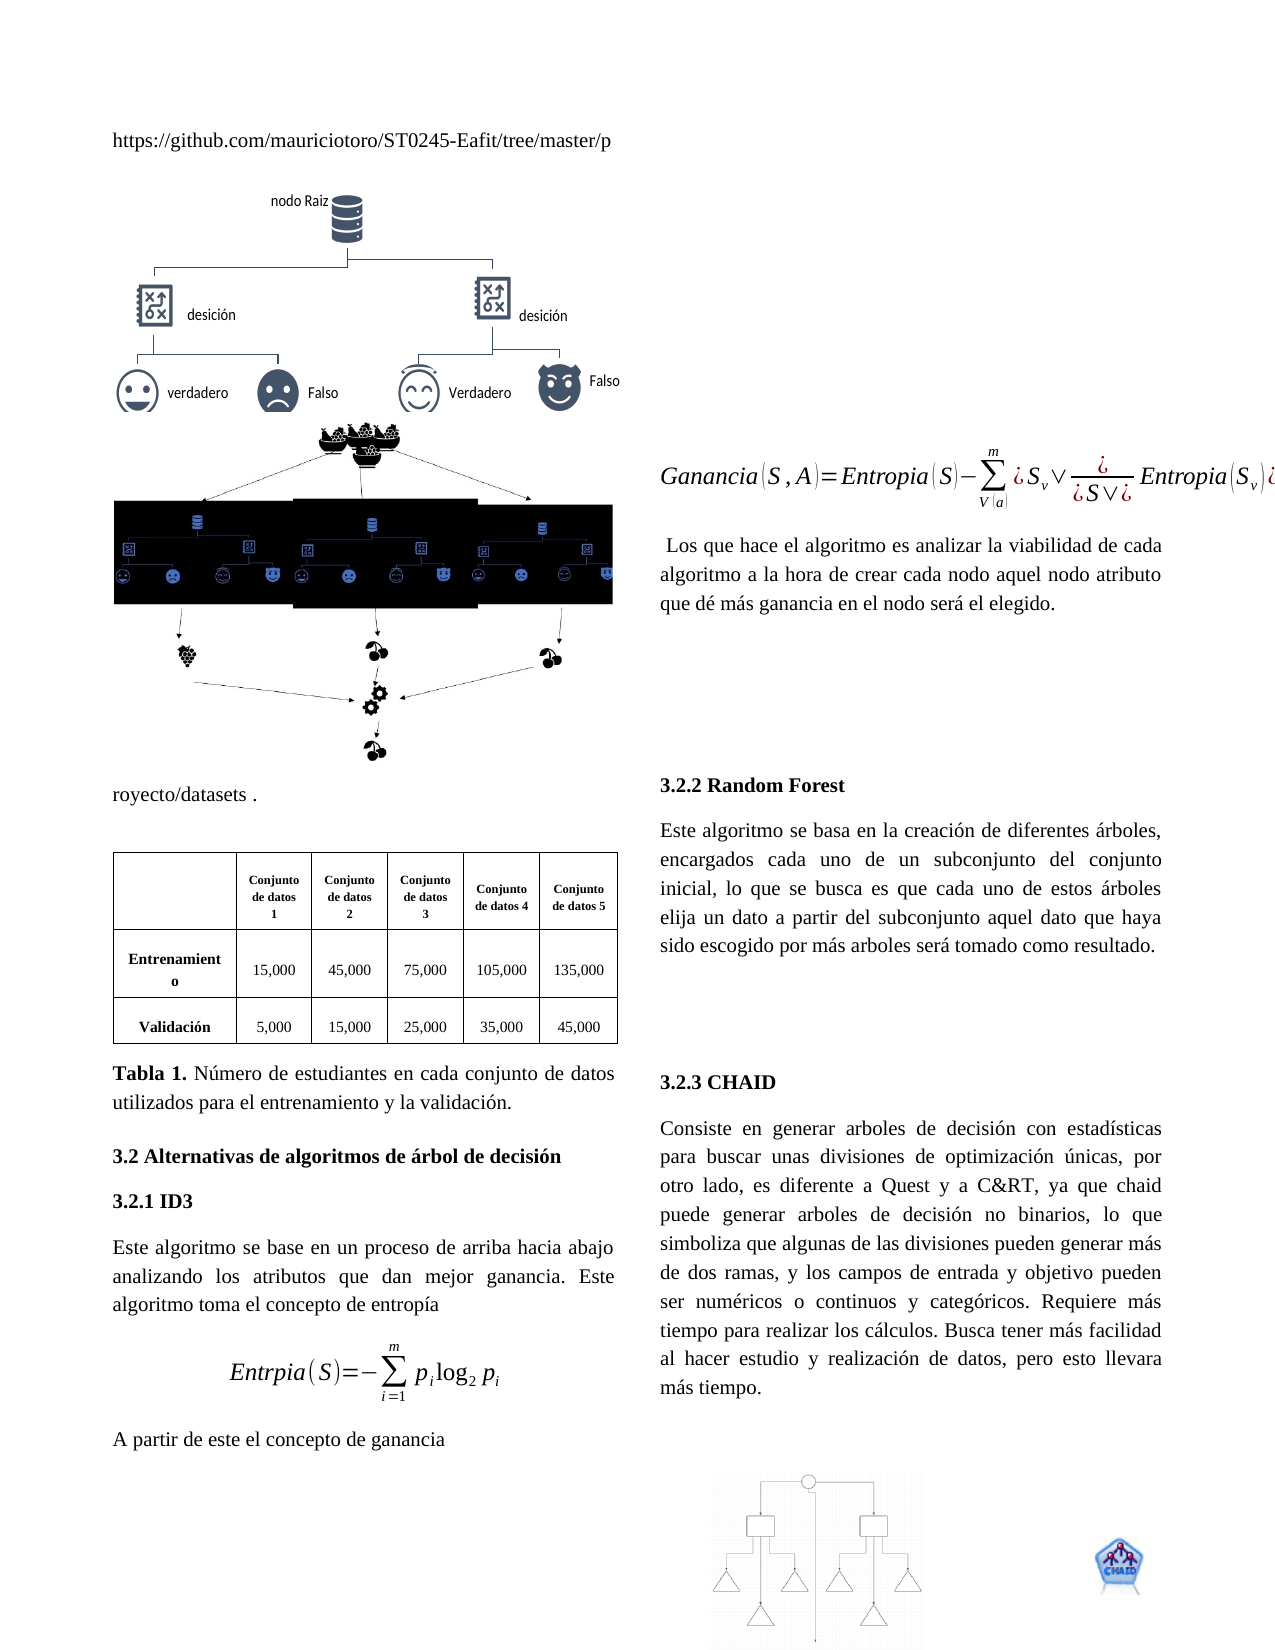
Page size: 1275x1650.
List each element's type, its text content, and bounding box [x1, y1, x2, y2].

table_cell 135,000 [540, 930, 617, 997]
text 3.2.1 ID3 [112, 1189, 615, 1213]
text 3.2.3 CHAID [660, 1070, 1162, 1094]
text Este algoritmo se basa en la creación de diferentes árboles, encargados cada uno de un subconjunto del conjunto inicial, lo que se busca es que cada uno de estos árboles elija un dato a partir del subconjunto aquel dato que haya sido escogido por más arboles será tomado como resultado. [660, 818, 1162, 957]
picture [321, 189, 373, 249]
picture [128, 276, 180, 335]
table_cell Validación [114, 998, 236, 1043]
text A partir de este el concepto de ganancia [112, 1427, 615, 1451]
text 3.2.2 Random Forest [660, 772, 1162, 797]
subtitle Tabla 1. Número de estudiantes en cada conjunto de datos utilizados para el entrenamiento y la validación. [112, 1061, 615, 1114]
table_cell 45,000 [312, 930, 387, 997]
picture [1033, 1450, 1221, 1650]
table_cell Entrenamiento [114, 930, 236, 997]
table_header Conjunto de datos 2 [312, 853, 387, 929]
table_cell 15,000 [237, 930, 311, 997]
table_cell 105,000 [464, 930, 539, 997]
table_cell 15,000 [312, 998, 387, 1043]
table_header Conjunto de datos 1 [237, 853, 311, 929]
table_cell 75,000 [388, 930, 463, 997]
table_header Conjunto de datos 4 [464, 853, 539, 929]
text Este algoritmo se base en un proceso de arriba hacia abajo analizando los atributos que dan mejor ganancia. Este algoritmo toma el concepto de entropía [112, 1235, 615, 1316]
picture [112, 358, 613, 769]
table_header Conjunto de datos 5 [540, 853, 617, 929]
table_cell 5,000 [237, 998, 311, 1043]
table_cell 35,000 [464, 998, 539, 1043]
text Consiste en generar arboles de decisión con estadísticas para buscar unas divisiones de optimización únicas, por otro lado, es diferente a Quest y a C&RT, ya que chaid puede generar arboles de decisión no binarios, lo que simboliza que algunas de las divisiones pueden generar más de dos ramas, y los campos de entrada y objetivo pueden ser numéricos o continuos y categóricos. Requiere más tiempo para realizar los cálculos. Busca tener más facilidad al hacer estudio y realización de datos, pero esto llevara más tiempo. [660, 1116, 1162, 1399]
picture [709, 1472, 924, 1650]
table_cell 25,000 [388, 998, 463, 1043]
table_header Conjunto de datos 3 [388, 853, 463, 929]
subtitle 3.2 Alternativas de algoritmos de árbol de decisión [112, 1144, 615, 1168]
text Los que hace el algoritmo es analizar la viabilidad de cada algoritmo a la hora de crear cada nodo aquel nodo atributo que dé más ganancia en el nodo será el elegido. [660, 533, 1162, 614]
table_cell 45,000 [540, 998, 617, 1043]
picture [466, 268, 518, 328]
table_header [114, 853, 236, 929]
